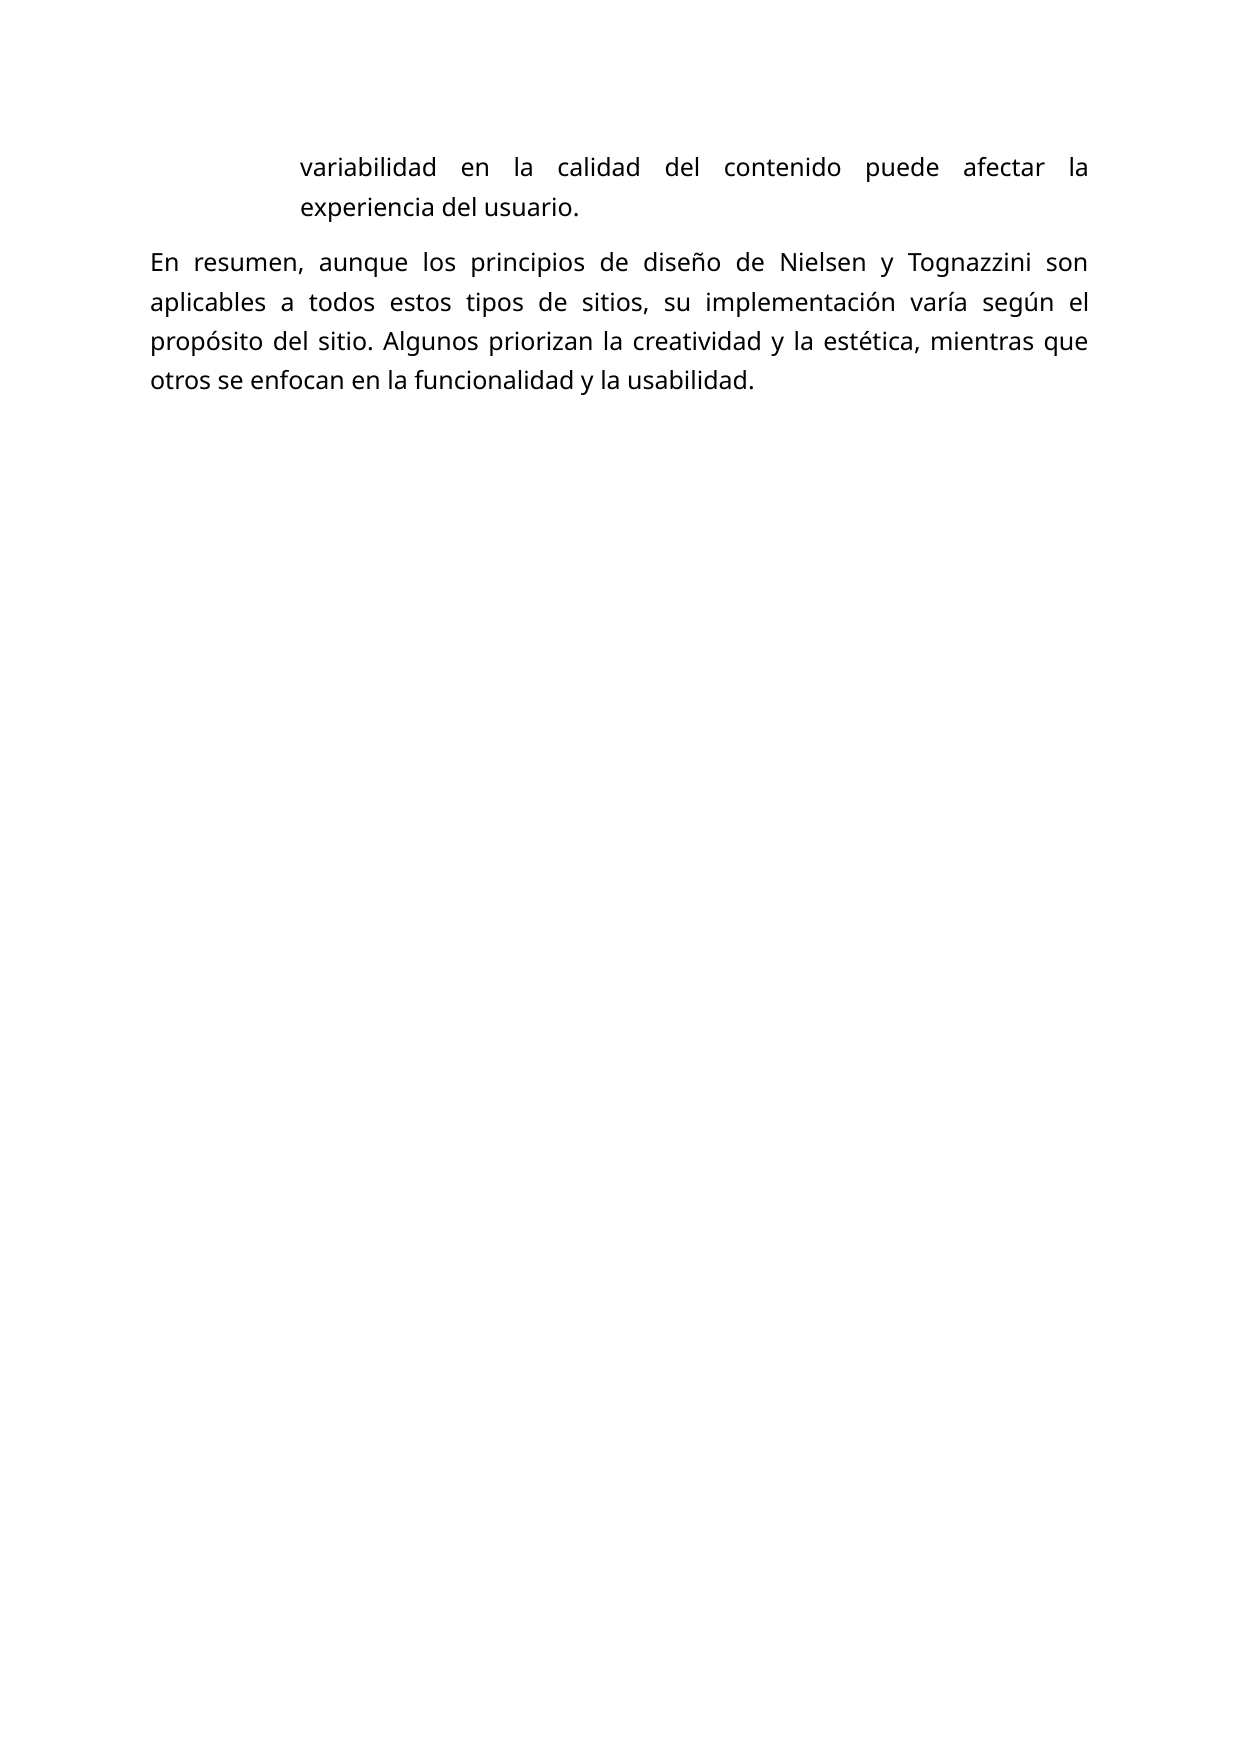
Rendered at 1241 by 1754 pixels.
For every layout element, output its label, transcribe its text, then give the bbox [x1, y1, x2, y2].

text En resumen, aunque los principios de diseño de Nielsen y Tognazzini son aplicables a todos estos tipos de sitios, su implementación varía según el propósito del sitio. Algunos priorizan la creatividad y la estética, mientras que otros se enfocan en la funcionalidad y la usabilidad. [150, 245, 1090, 397]
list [262, 150, 1090, 223]
